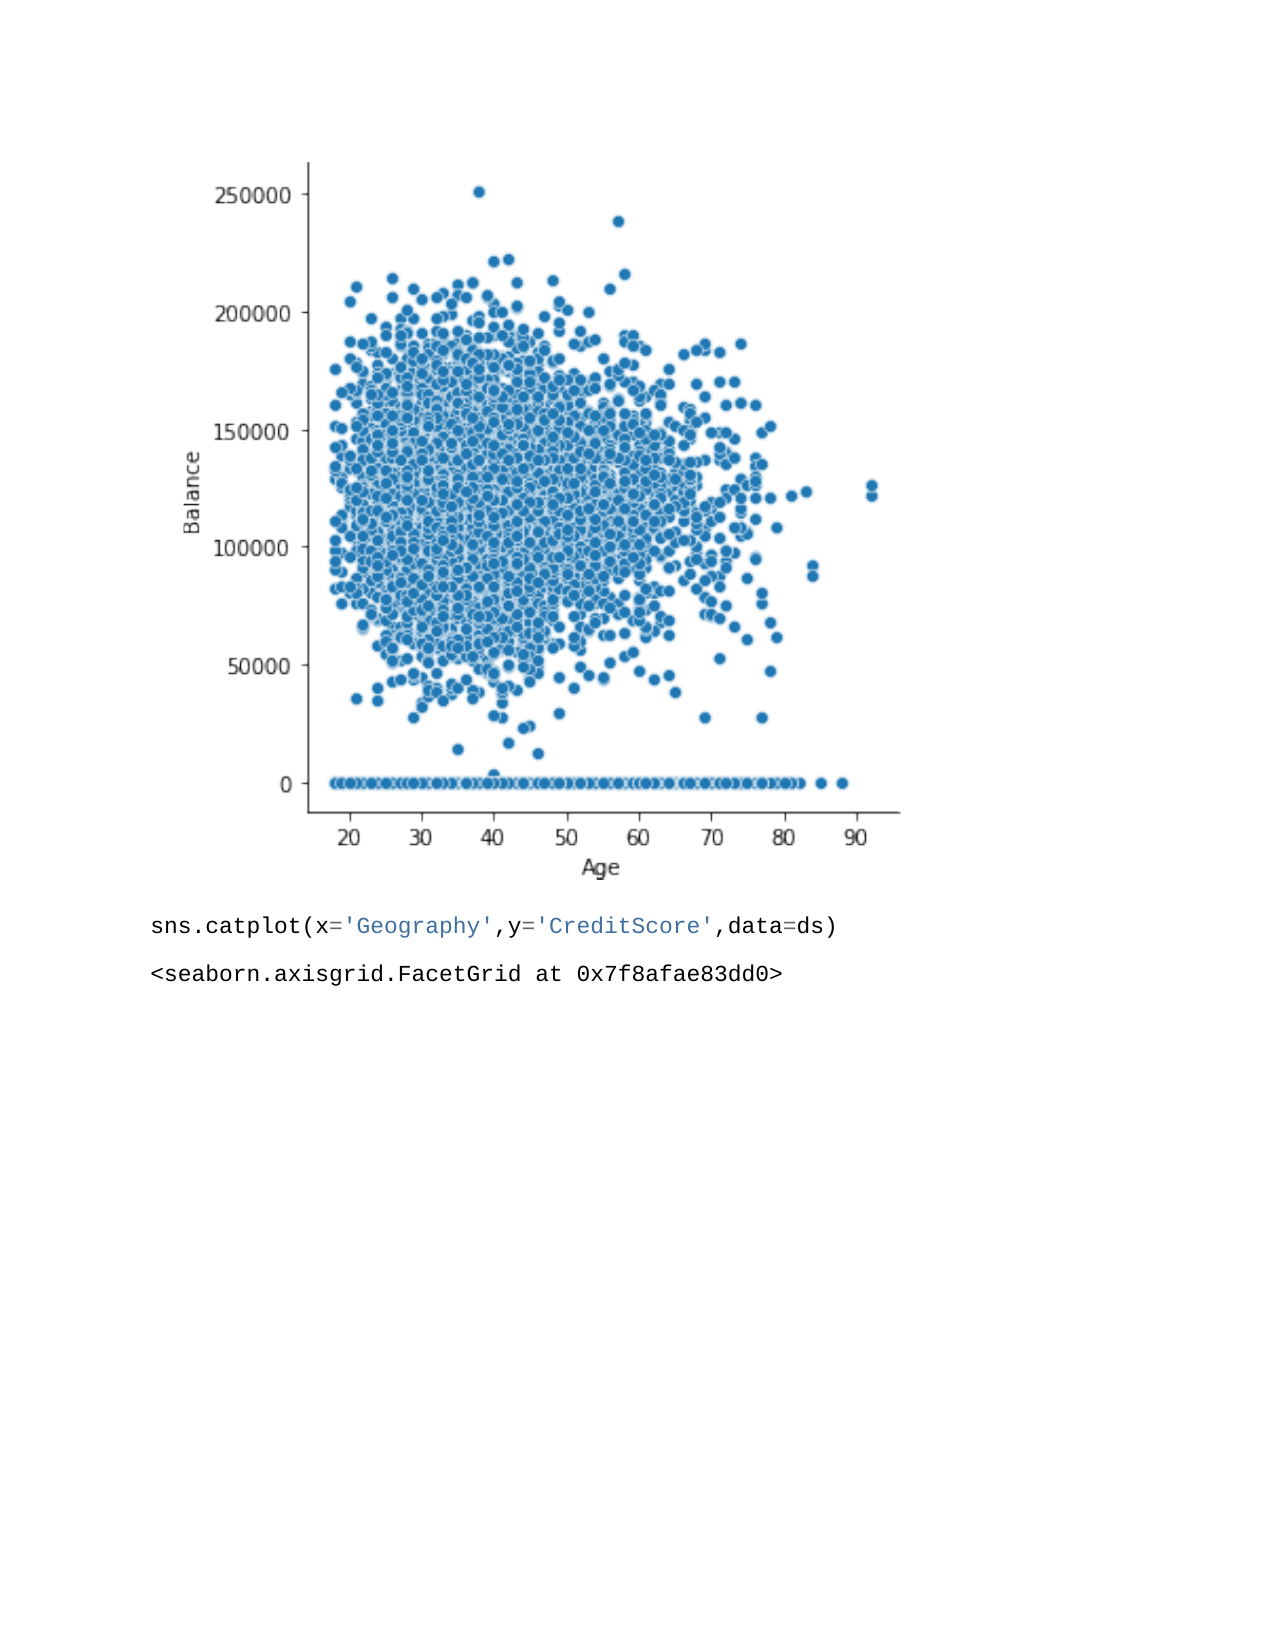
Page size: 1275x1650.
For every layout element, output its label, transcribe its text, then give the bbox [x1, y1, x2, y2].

text sns.catplot(x='Geography',y='CreditScore',data=ds) [150, 915, 1133, 941]
text <seaborn.axisgrid.FacetGrid at 0x7f8afae83dd0> [150, 962, 1133, 988]
picture [183, 162, 901, 880]
